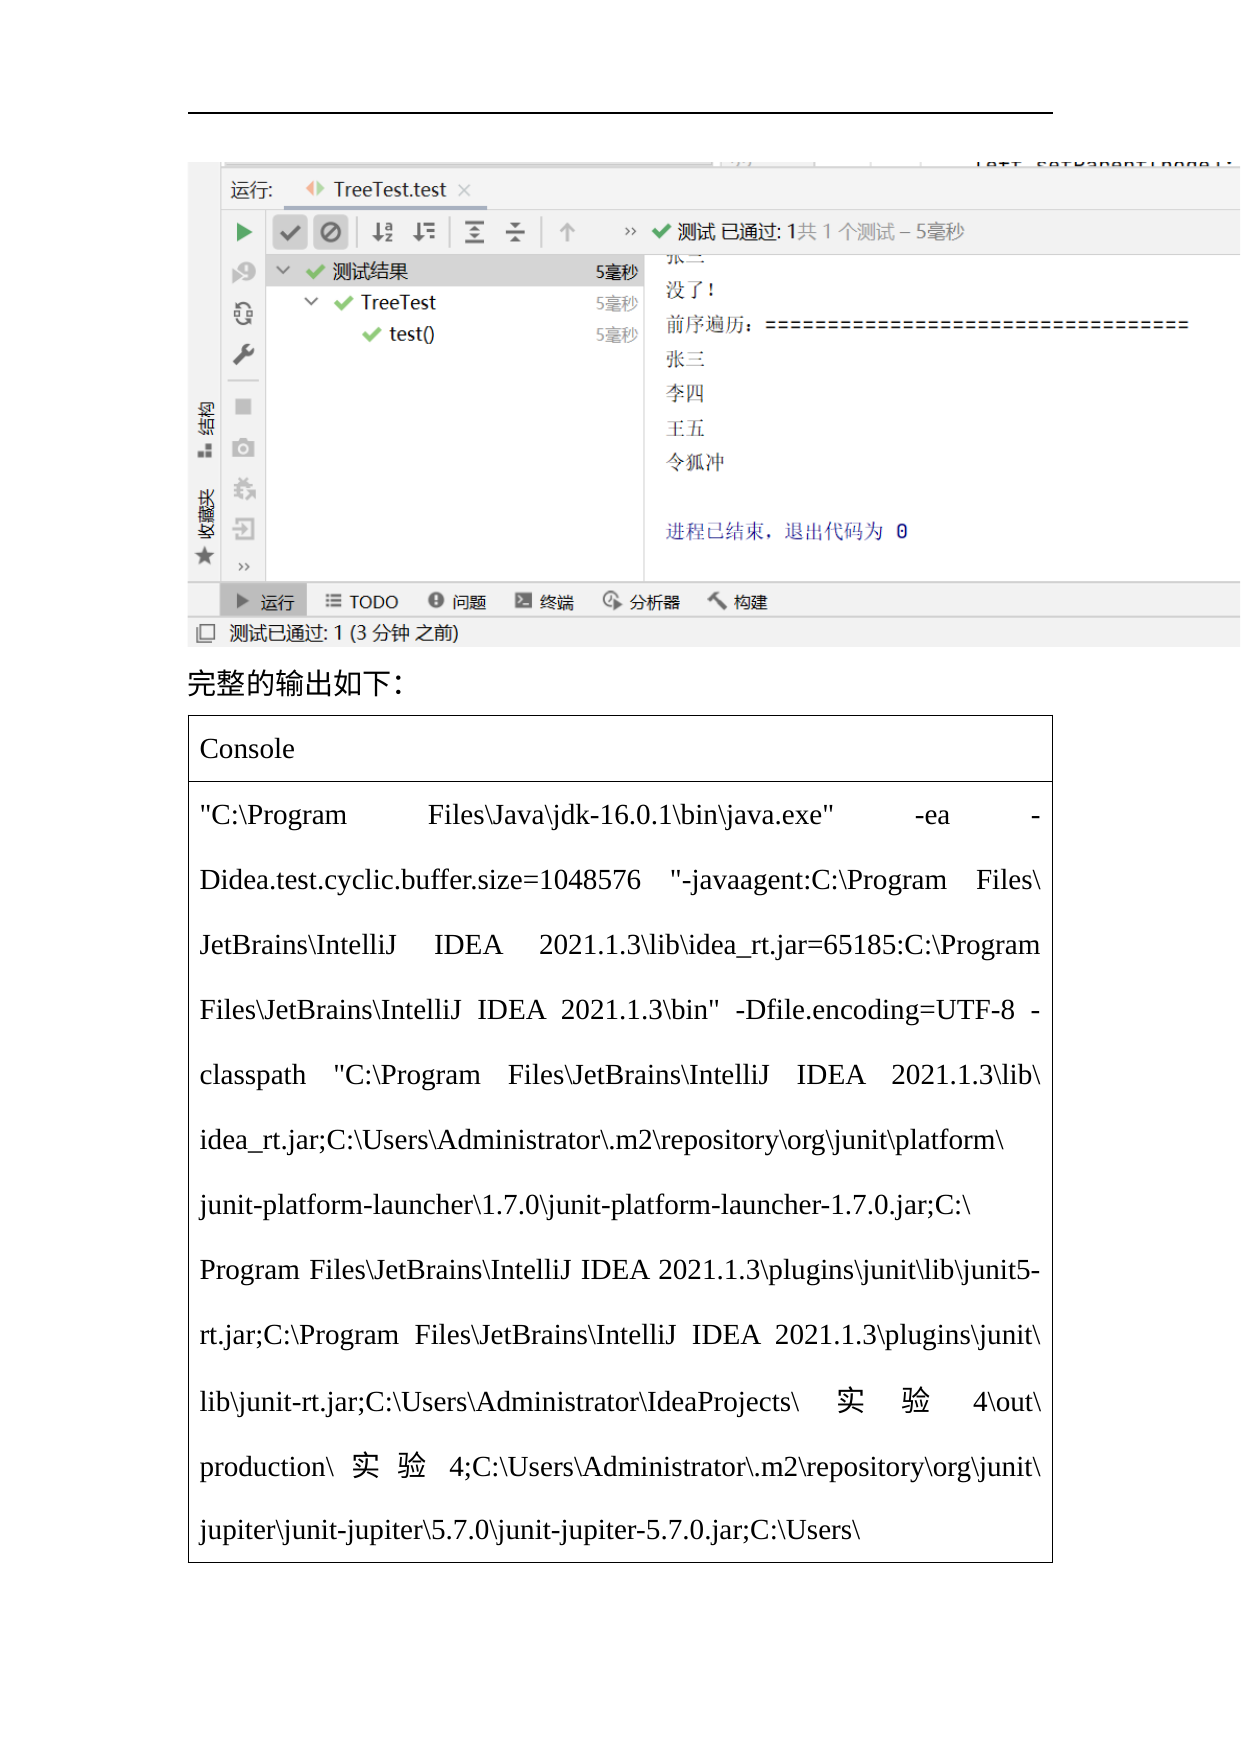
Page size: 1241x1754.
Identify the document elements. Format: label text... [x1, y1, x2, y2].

table_header Console [189, 716, 1052, 781]
picture [187, 162, 1241, 647]
text 完整的输出如下： [187, 649, 1053, 714]
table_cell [189, 782, 1052, 1562]
